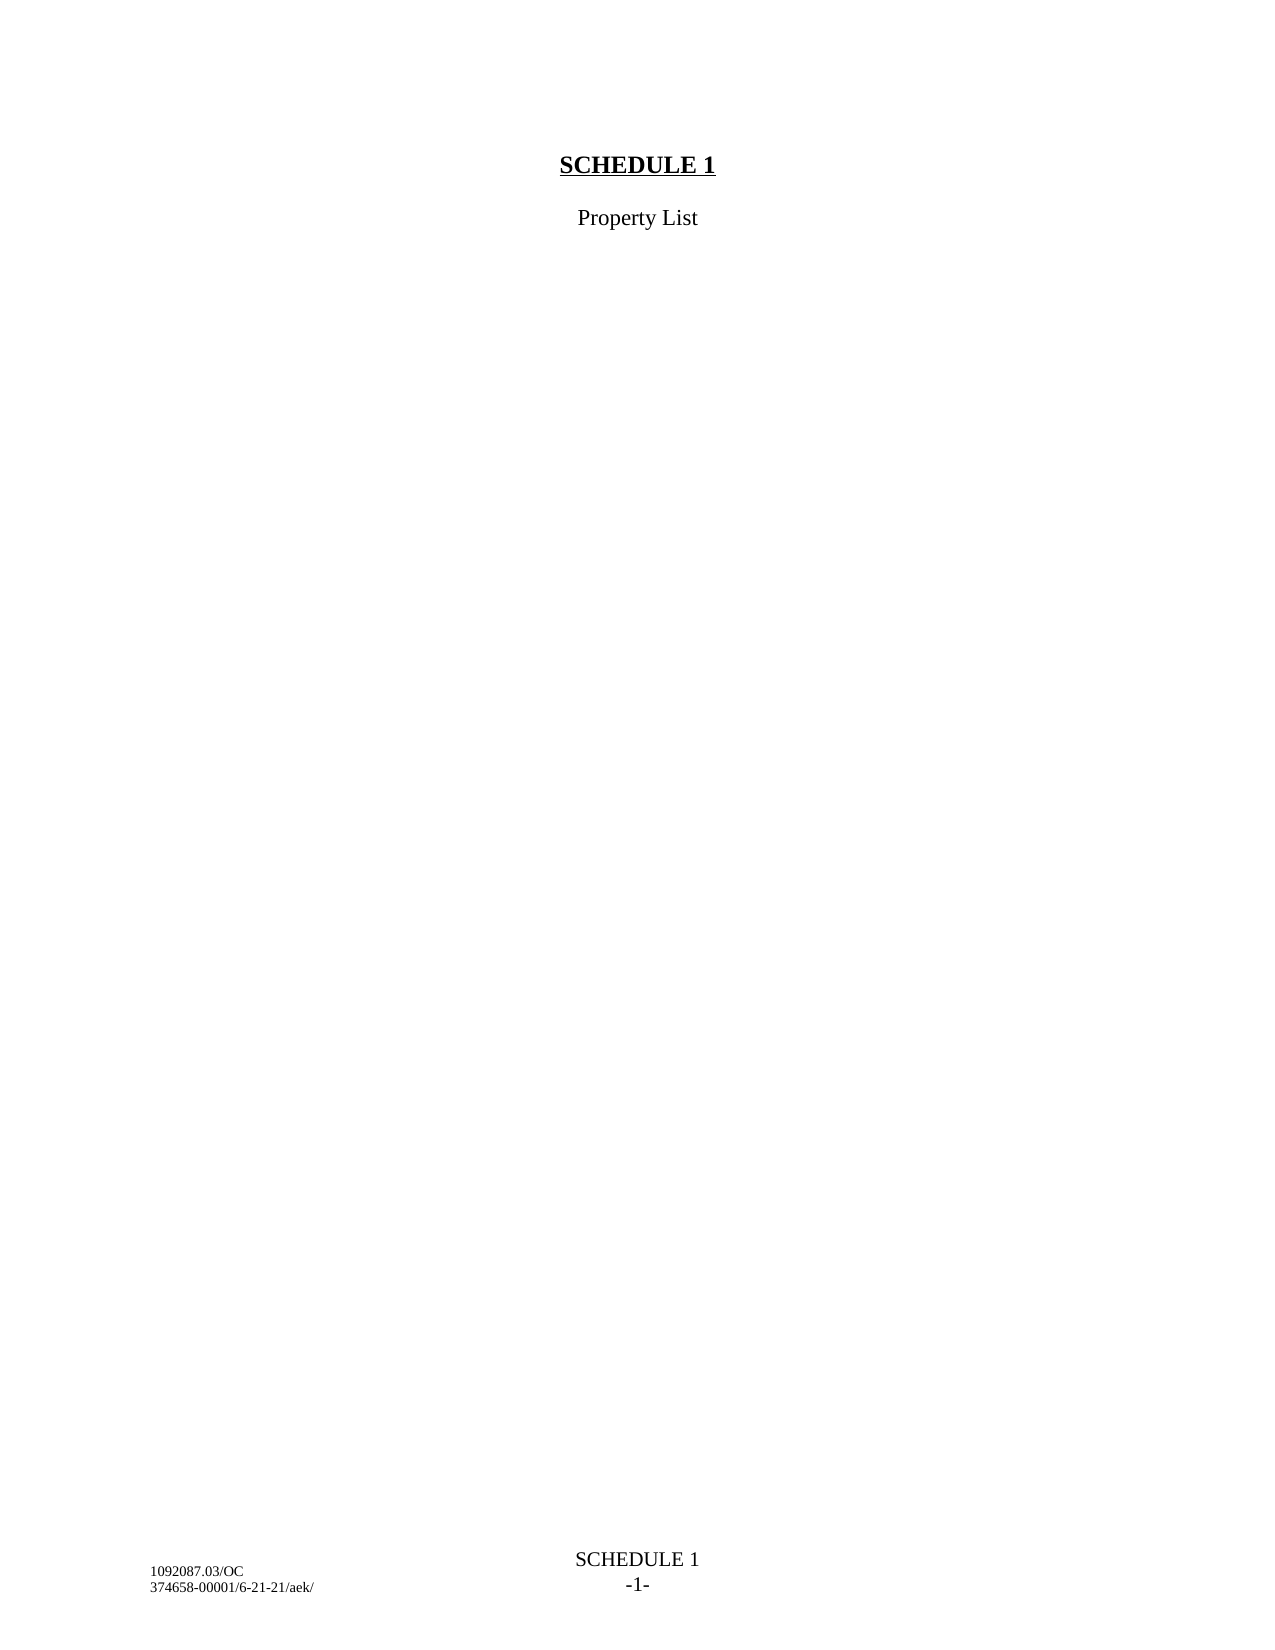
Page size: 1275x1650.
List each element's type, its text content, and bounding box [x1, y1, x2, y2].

text SCHEDULE 1 [150, 150, 1125, 179]
text Property List [150, 204, 1125, 230]
